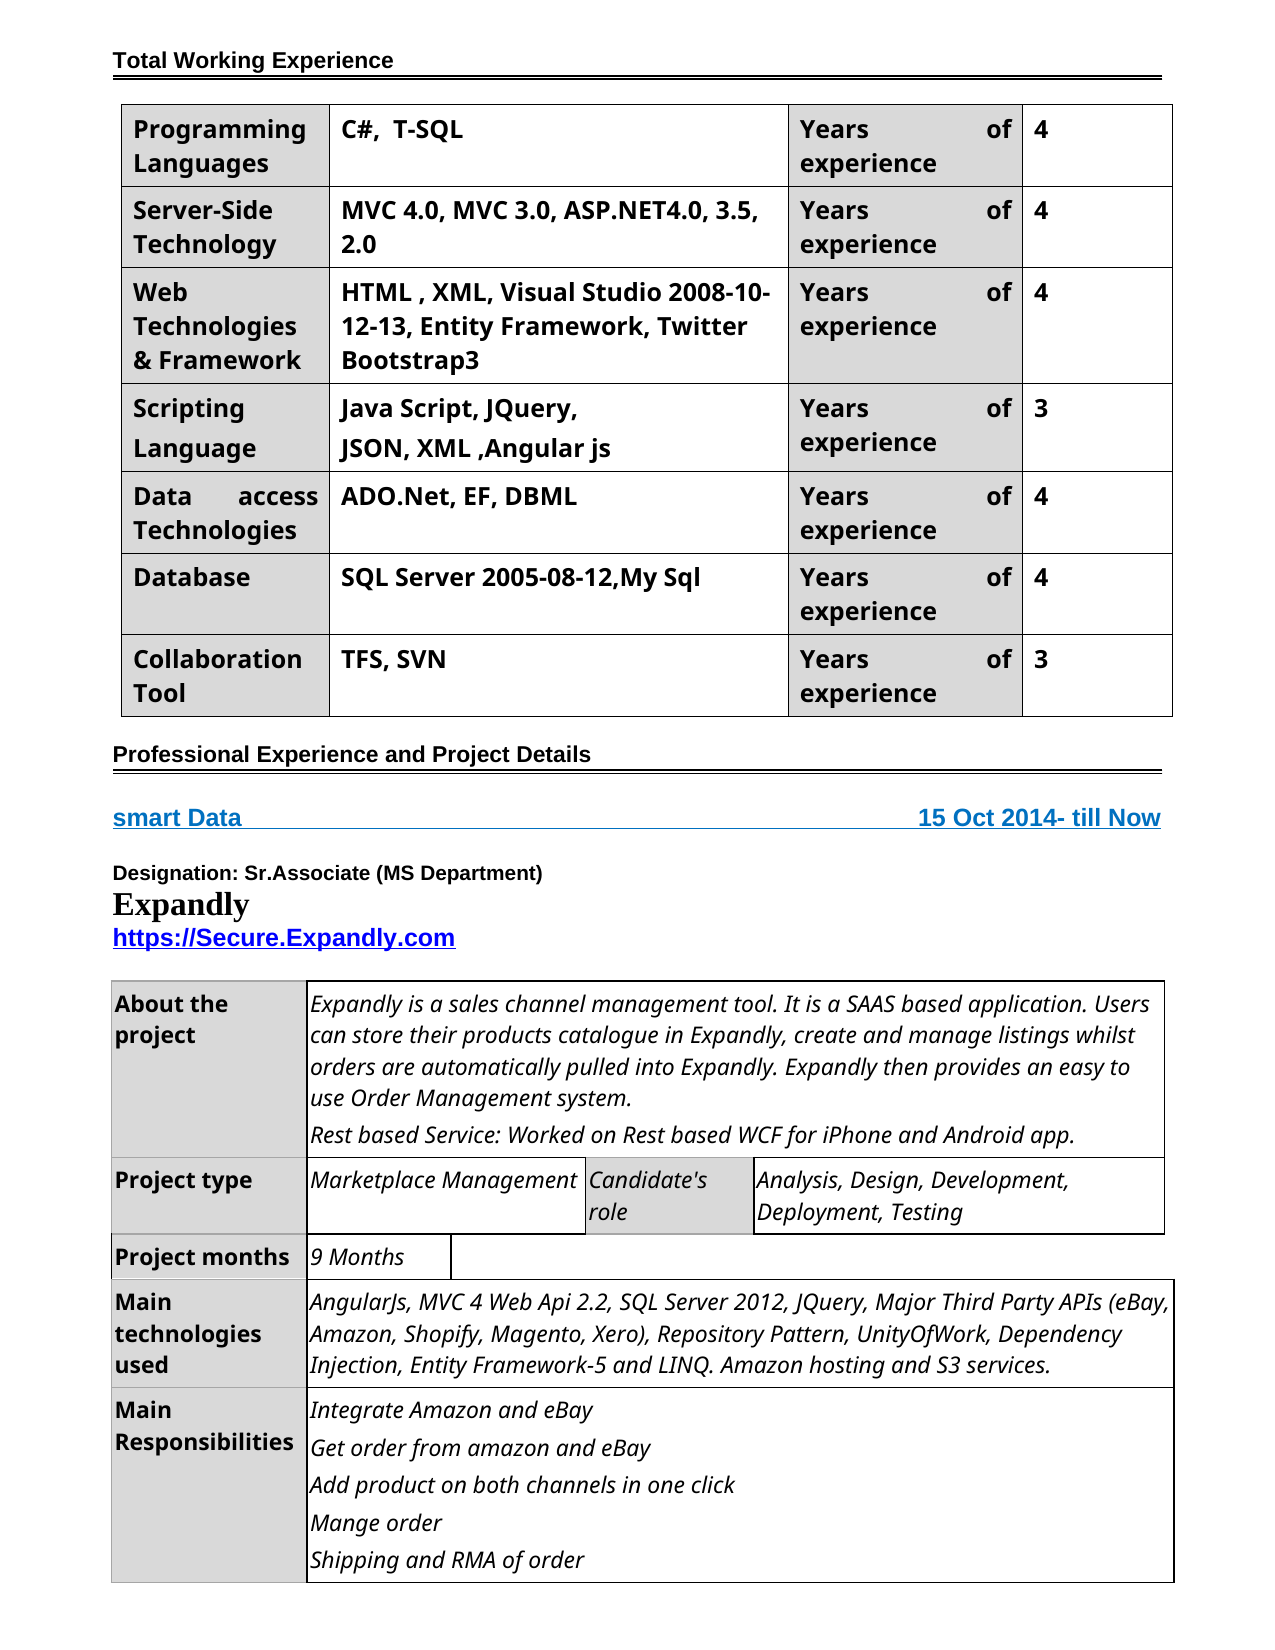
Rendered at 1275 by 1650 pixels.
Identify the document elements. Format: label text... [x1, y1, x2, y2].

table_cell Years of experience [789, 554, 1022, 634]
table_cell MVC 4.0, MVC 3.0, ASP.NET4.0, 3.5, 2.0 [330, 187, 788, 267]
table_cell Main technologies used [112, 1280, 306, 1386]
text smart Data 15 Oct 2014- till Now [112, 803, 1162, 832]
table_cell Project months [112, 1235, 306, 1278]
text Designation: Sr.Associate (MS Department) [112, 860, 1162, 884]
subtitle Professional Experience and Project Details [112, 741, 1162, 774]
table_cell HTML , XML, Visual Studio 2008-10-12-13, Entity Framework, Twitter Bootstrap3 [330, 268, 788, 383]
table_cell Project type [112, 1158, 306, 1233]
table_cell Database [122, 554, 329, 634]
table_header Years of experience [789, 105, 1022, 186]
table_cell 4 [1023, 554, 1172, 634]
table_cell 4 [1023, 268, 1172, 383]
table_cell 4 [1023, 472, 1172, 553]
table_cell Years of experience [789, 268, 1022, 383]
table_cell Java Script, JQuery, JSON, XML ,Angular js [330, 384, 788, 471]
table_cell TFS, SVN [330, 635, 788, 716]
table_cell Years of experience [789, 472, 1022, 553]
table_header C#, T-SQL [330, 105, 788, 186]
table_cell Marketplace Management [308, 1158, 585, 1233]
table_cell Analysis, Design, Development, Deployment, Testing [755, 1158, 1164, 1233]
table_header About the project [112, 982, 306, 1157]
table_cell 3 [1023, 384, 1172, 471]
table_cell 9 Months [308, 1235, 450, 1278]
table_cell SQL Server 2005-08-12,My Sql [330, 554, 788, 634]
table_cell Years of experience [789, 187, 1022, 267]
table_cell 3 [1023, 635, 1172, 716]
table_cell Integrate Amazon and eBay Get order from amazon and eBay Add product on both channels in one click Mange order Shipping and RMA of order [308, 1388, 1173, 1582]
subtitle Total Working Experience [112, 47, 1162, 80]
table_header Programming Languages [122, 105, 329, 186]
table_cell Data access Technologies [122, 472, 329, 553]
subtitle Expandly [112, 884, 1162, 923]
table_header 4 [1023, 105, 1172, 186]
table_cell Years of experience [789, 384, 1022, 471]
table_cell Candidate's role [586, 1158, 753, 1233]
table_cell Main Responsibilities [112, 1388, 306, 1582]
table_cell Years of experience [789, 635, 1022, 716]
table_cell ADO.Net, EF, DBML [330, 472, 788, 553]
table_header Expandly is a sales channel management tool. It is a SAAS based application. Users can store their products catalogue in Expandly, create and manage listings whilst orders are automatically pulled into Expandly. Expandly then provides an easy to use Order Management system. Rest based Service: Worked on Rest based WCF for iPhone and Android app. [308, 982, 1164, 1157]
table_cell AngularJs, MVC 4 Web Api 2.2, SQL Server 2012, JQuery, Major Third Party APIs (eBay, Amazon, Shopify, Magento, Xero), Repository Pattern, UnityOfWork, Dependency Injection, Entity Framework-5 and LINQ. Amazon hosting and S3 services. [308, 1280, 1173, 1386]
table_cell Web Technologies & Framework [122, 268, 329, 383]
table_cell 4 [1023, 187, 1172, 267]
table_cell Scripting Language [122, 384, 329, 471]
table_cell Collaboration Tool [122, 635, 329, 716]
table_cell Server-Side Technology [122, 187, 329, 267]
text https://Secure.Expandly.com [112, 923, 1162, 951]
